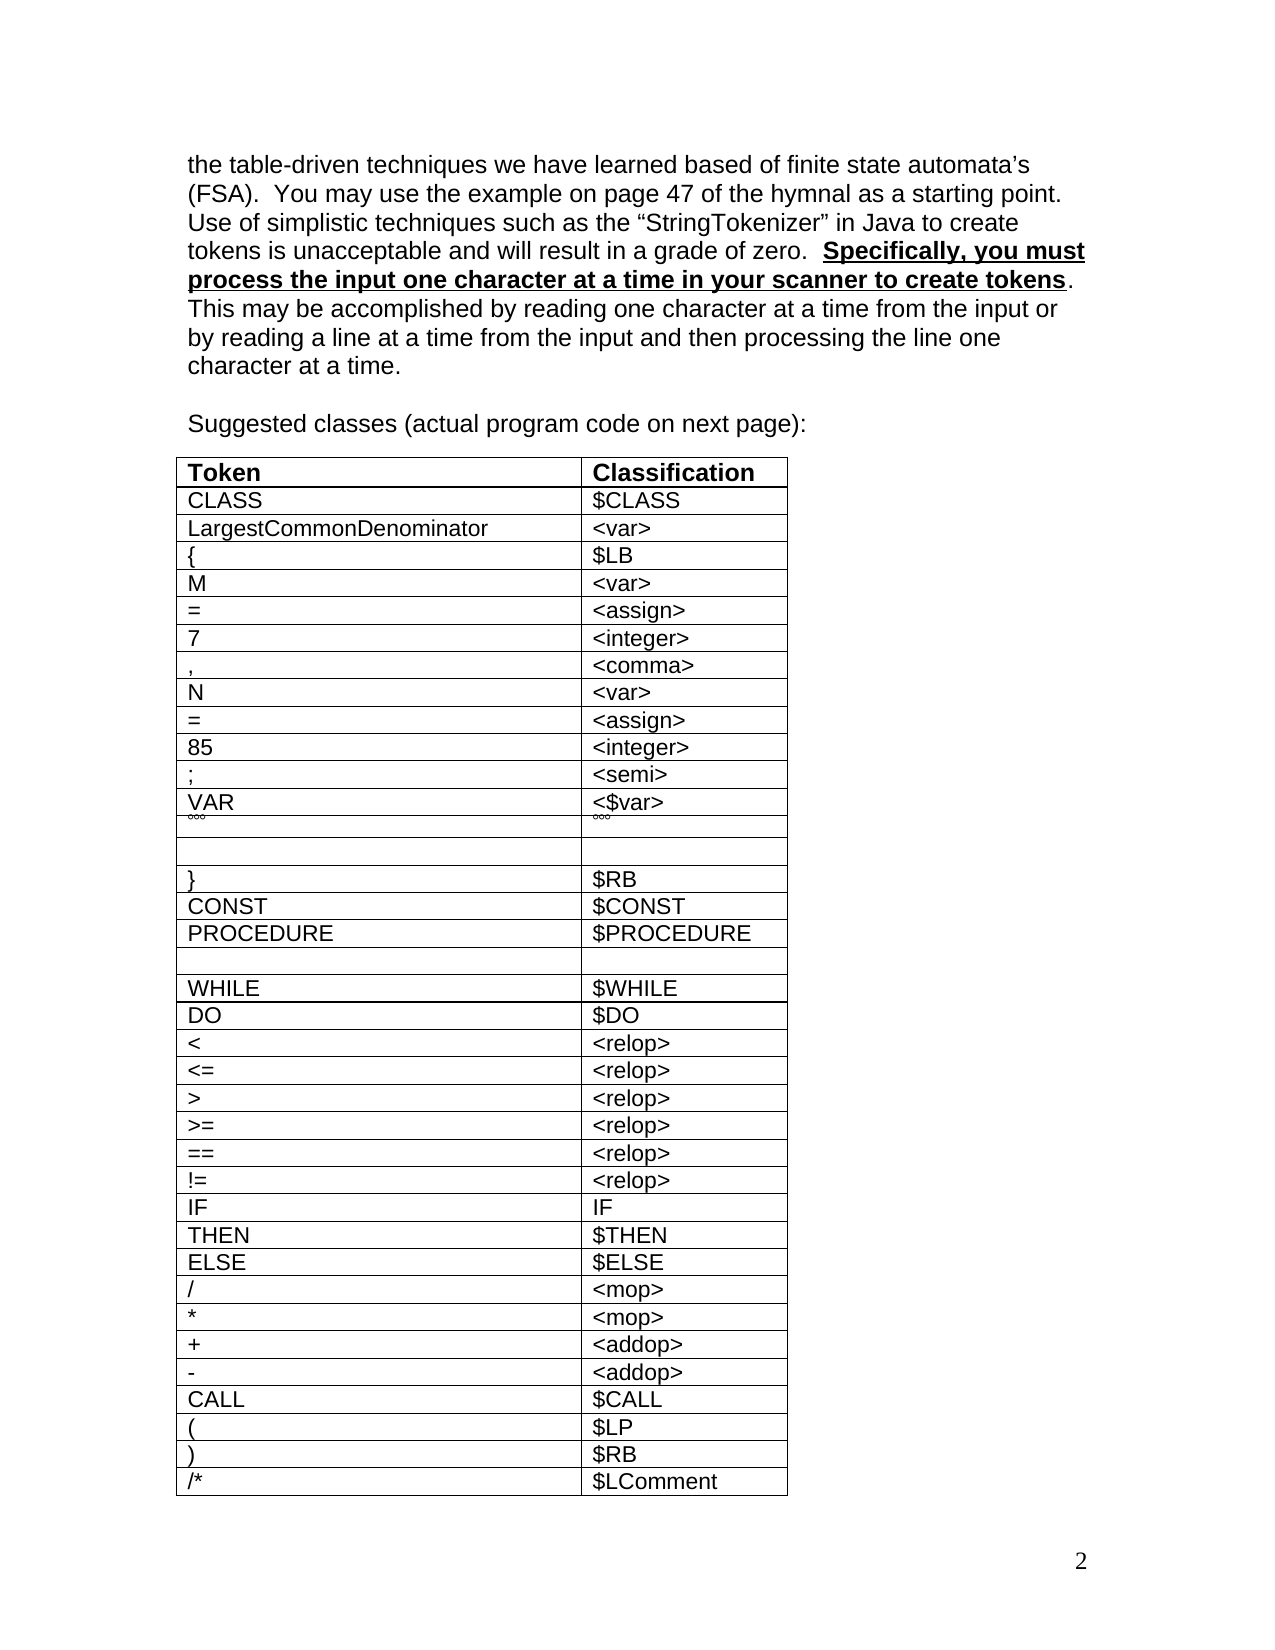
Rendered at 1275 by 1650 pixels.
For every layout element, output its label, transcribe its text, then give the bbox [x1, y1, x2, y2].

table_cell != [177, 1167, 581, 1193]
table_cell $ELSE [582, 1249, 787, 1275]
table_cell $LComment [582, 1468, 787, 1494]
table_cell <relop> [582, 1057, 787, 1084]
table_cell <comma> [582, 652, 787, 678]
table_header Token [177, 458, 581, 486]
table_cell N [177, 679, 581, 706]
table_cell / [177, 1276, 581, 1303]
table_cell + [177, 1331, 581, 1358]
table_cell <semi> [582, 761, 787, 788]
table_cell <var> [582, 570, 787, 596]
table_cell $THEN [582, 1222, 787, 1248]
table_cell M [177, 570, 581, 596]
table_cell $LP [582, 1414, 787, 1440]
table_cell <addop> [582, 1331, 787, 1358]
table_cell [177, 838, 581, 864]
table_cell $CLASS [582, 488, 787, 514]
text Suggested classes (actual program code on next page): [187, 409, 1087, 437]
table_cell CLASS [177, 488, 581, 514]
table_cell WHILE [177, 975, 581, 1001]
table_cell [582, 948, 787, 974]
table_cell [177, 948, 581, 974]
table_cell { [177, 542, 581, 569]
table_cell THEN [177, 1222, 581, 1248]
table_cell ; [177, 761, 581, 788]
table_cell IF [177, 1194, 581, 1221]
table_cell IF [582, 1194, 787, 1221]
table_cell VAR [177, 789, 581, 815]
table_cell $CALL [582, 1386, 787, 1412]
table_cell LargestCommonDenominator [177, 515, 581, 541]
table_cell = [177, 707, 581, 733]
table_cell <mop> [582, 1304, 787, 1330]
table_cell DO [177, 1003, 581, 1029]
table_cell PROCEDURE [177, 920, 581, 947]
table_cell <relop> [582, 1030, 787, 1056]
table_cell * [177, 1304, 581, 1330]
table_cell >= [177, 1112, 581, 1138]
table_cell [582, 838, 787, 864]
table_cell CALL [177, 1386, 581, 1412]
table_cell ) [177, 1441, 581, 1467]
table_cell [177, 816, 581, 837]
table_cell $PROCEDURE [582, 920, 787, 947]
table_cell <assign> [582, 707, 787, 733]
table_cell $WHILE [582, 975, 787, 1001]
table_cell <relop> [582, 1167, 787, 1193]
table_cell ELSE [177, 1249, 581, 1275]
table_cell , [177, 652, 581, 678]
table_cell $DO [582, 1003, 787, 1029]
table_cell /* [177, 1468, 581, 1494]
table_cell } [177, 866, 581, 892]
table_cell <integer> [582, 734, 787, 760]
table_cell < [177, 1030, 581, 1056]
table_cell <integer> [582, 625, 787, 651]
table_cell $CONST [582, 893, 787, 919]
table_cell = [177, 597, 581, 623]
table_header Classification [582, 458, 787, 486]
table_cell <relop> [582, 1140, 787, 1166]
table_cell <relop> [582, 1085, 787, 1111]
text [187, 150, 1087, 380]
table_cell <var> [582, 515, 787, 541]
table_cell > [177, 1085, 581, 1111]
table_cell CONST [177, 893, 581, 919]
table_cell <assign> [582, 597, 787, 623]
table_cell - [177, 1359, 581, 1385]
table_cell <addop> [582, 1359, 787, 1385]
table_cell $RB [582, 866, 787, 892]
table_cell $LB [582, 542, 787, 569]
table_cell <relop> [582, 1112, 787, 1138]
table_cell 85 [177, 734, 581, 760]
table_cell <var> [582, 679, 787, 706]
table_cell [582, 816, 787, 837]
table_cell $RB [582, 1441, 787, 1467]
table_cell <$var> [582, 789, 787, 815]
table_cell <= [177, 1057, 581, 1084]
table_cell 7 [177, 625, 581, 651]
table_cell <mop> [582, 1276, 787, 1303]
table_cell == [177, 1140, 581, 1166]
table_cell ( [177, 1414, 581, 1440]
